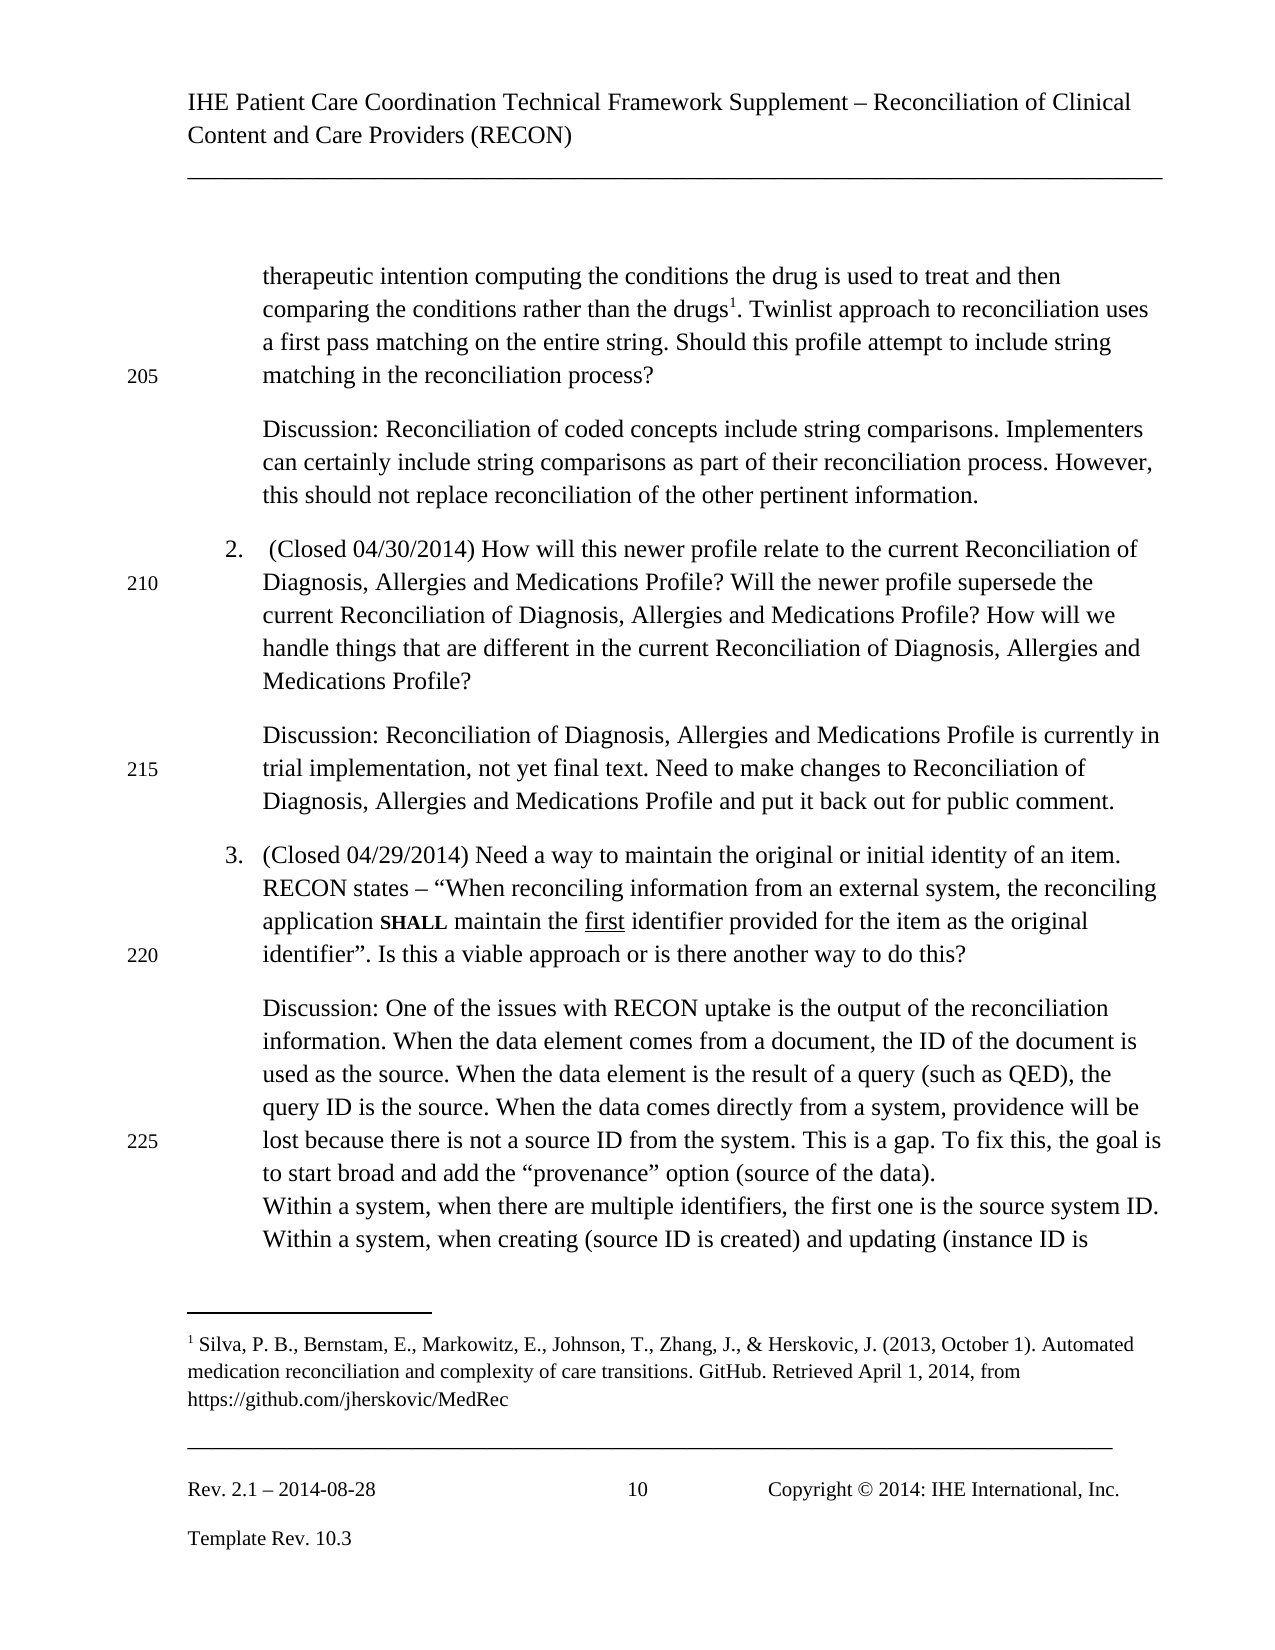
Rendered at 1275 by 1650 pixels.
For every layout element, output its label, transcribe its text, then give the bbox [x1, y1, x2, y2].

list Discussion: Reconciliation of coded concepts include string comparisons. Implementers can certainly include string comparisons as part of their reconciliation process. However, this should not replace reconciliation of the other pertinent information. [262, 414, 1162, 509]
list (Closed 04/29/2014) Need a way to maintain the original or initial identity of an item. RECON states – “When reconciling information from an external system, the reconciling application shall maintain the first identifier provided for the item as the original identifier”. Is this a viable approach or is there another way to do this? [225, 840, 1162, 968]
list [262, 1191, 1162, 1253]
list Discussion: One of the issues with RECON uptake is the output of the reconciliation information. When the data element comes from a document, the ID of the document is used as the source. When the data element is the result of a query (such as QED), the query ID is the source. When the data comes directly from a system, providence will be lost because there is not a source ID from the system. This is a gap. To fix this, the goal is to start broad and add the “provenance” option (source of the data). [262, 993, 1162, 1187]
list (Closed 04/30/2014) How will this newer profile relate to the current Reconciliation of Diagnosis, Allergies and Medications Profile? Will the newer profile supersede the current Reconciliation of Diagnosis, Allergies and Medications Profile? How will we handle things that are different in the current Reconciliation of Diagnosis, Allergies and Medications Profile? [225, 534, 1162, 695]
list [225, 261, 1162, 389]
list Discussion: Reconciliation of Diagnosis, Allergies and Medications Profile is currently in trial implementation, not yet final text. Need to make changes to Reconciliation of Diagnosis, Allergies and Medications Profile and put it back out for public comment. [262, 720, 1162, 815]
